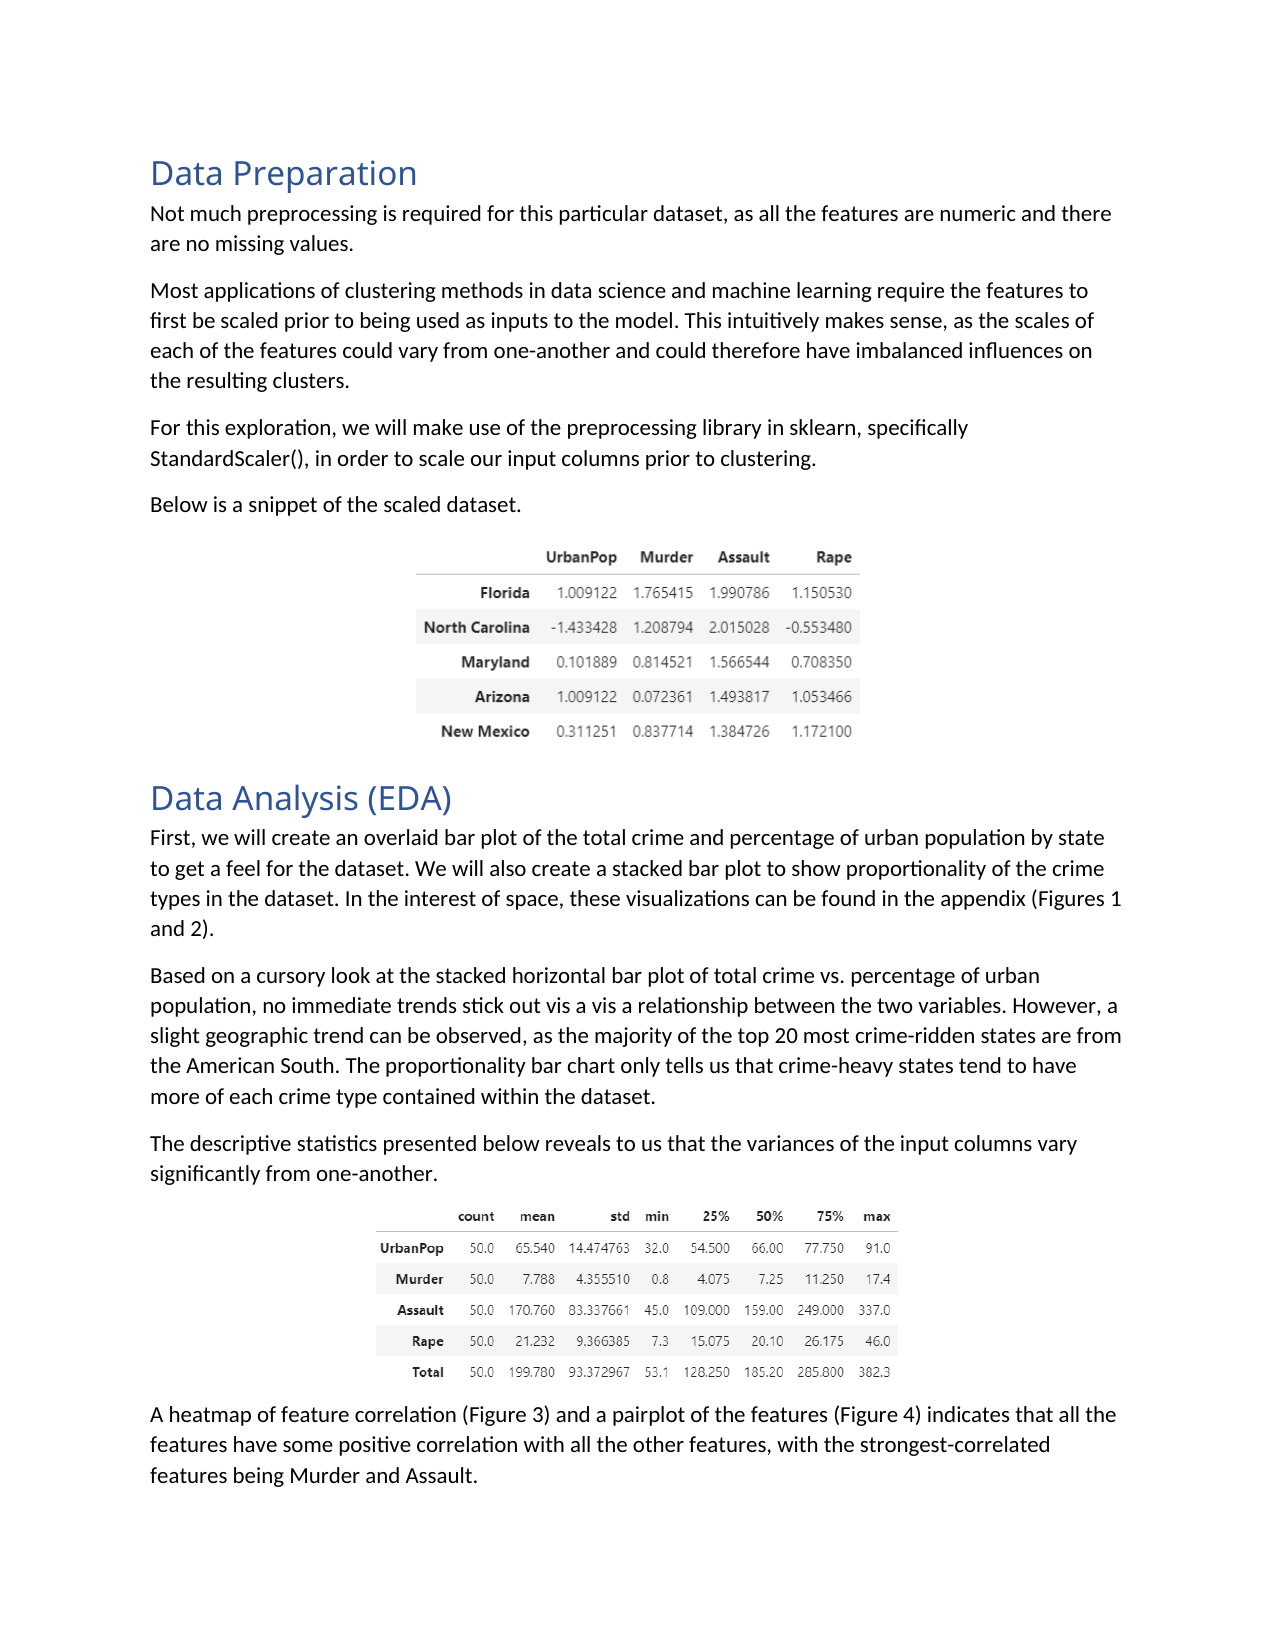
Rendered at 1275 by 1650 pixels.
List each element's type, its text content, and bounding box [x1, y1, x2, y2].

subtitle Data Preparation [150, 150, 1125, 195]
picture [415, 537, 860, 748]
text For this exploration, we will make use of the preprocessing library in sklearn, specifically StandardScaler(), in order to scale our input columns prior to clustering. [150, 413, 1125, 472]
text A heatmap of feature correlation (Figure 3) and a pairplot of the features (Figure 4) indicates that all the features have some positive correlation with all the other features, with the strongest-correlated features being Murder and Assault. [150, 1400, 1125, 1489]
subtitle Data Analysis (EDA) [150, 774, 1125, 820]
text Most applications of clustering methods in data science and machine learning require the features to first be scaled prior to being used as inputs to the model. This intuitively makes sense, as the scales of each of the features could vary from one-another and could therefore have imbalanced influences on the resulting clusters. [150, 276, 1125, 395]
text Not much preprocessing is required for this particular dataset, as all the features are numeric and there are no missing values. [150, 199, 1125, 257]
picture [376, 1205, 899, 1382]
text Based on a cursory look at the stacked horizontal bar plot of total crime vs. percentage of urban population, no immediate trends stick out vis a vis a relationship between the two variables. However, a slight geographic trend can be observed, as the majority of the top 20 most crime-ridden states are from the American South. The proportionality bar chart only tells us that crime-heavy states tend to have more of each crime type contained within the dataset. [150, 961, 1125, 1110]
text Below is a snippet of the scaled dataset. [150, 491, 1125, 519]
text First, we will create an overlaid bar plot of the total crime and percentage of urban population by state to get a feel for the dataset. We will also create a stacked bar plot to show proportionality of the crime types in the dataset. In the interest of space, these visualizations can be found in the appendix (Figures 1 and 2). [150, 823, 1125, 942]
text The descriptive statistics presented below reveals to us that the variances of the input columns vary significantly from one-another. [150, 1129, 1125, 1187]
